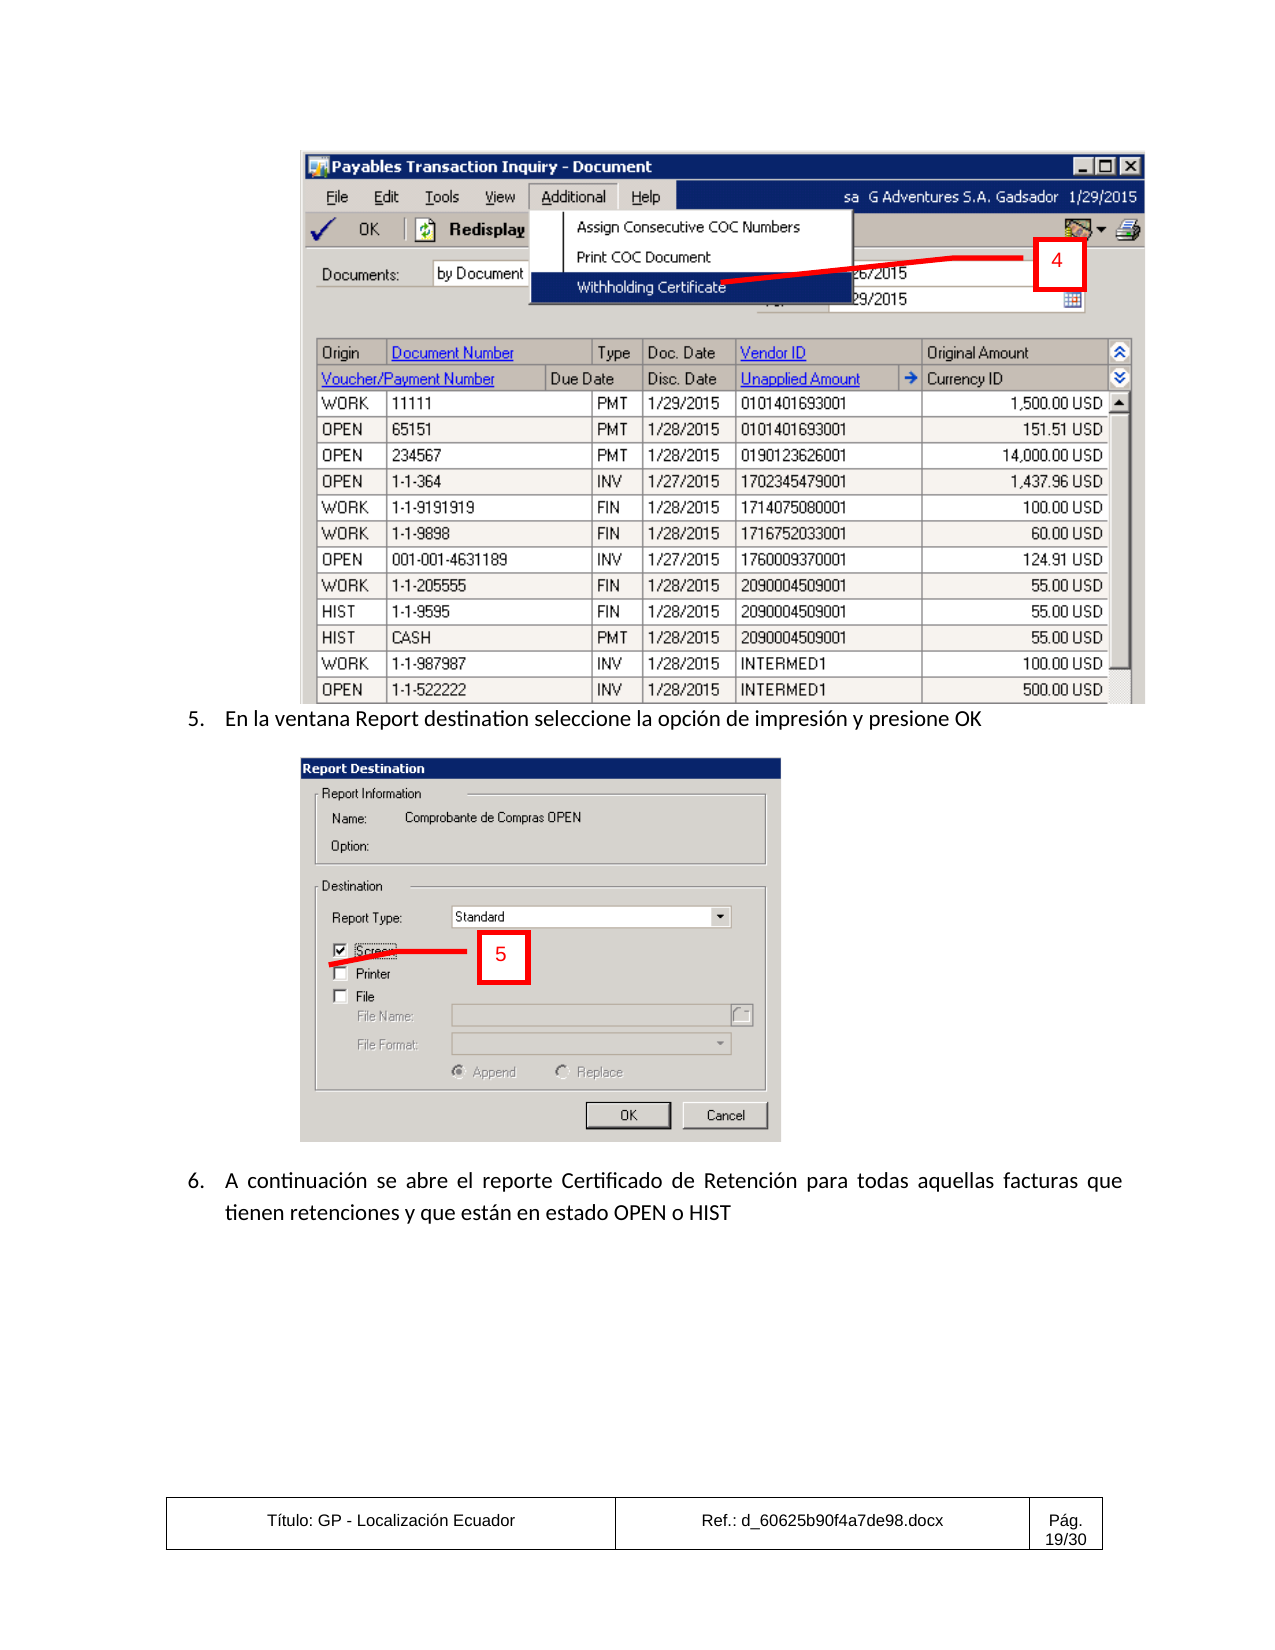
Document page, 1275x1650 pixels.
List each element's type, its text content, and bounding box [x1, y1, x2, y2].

picture [300, 757, 782, 1142]
picture [300, 150, 1146, 704]
list A continuación se abre el reporte Certificado de Retención para todas aquellas facturas que tienen retenciones y que están en estado OPEN o HIST [187, 1166, 1125, 1227]
list En la ventana Report destination seleccione la opción de impresión y presione OK [187, 704, 1125, 732]
